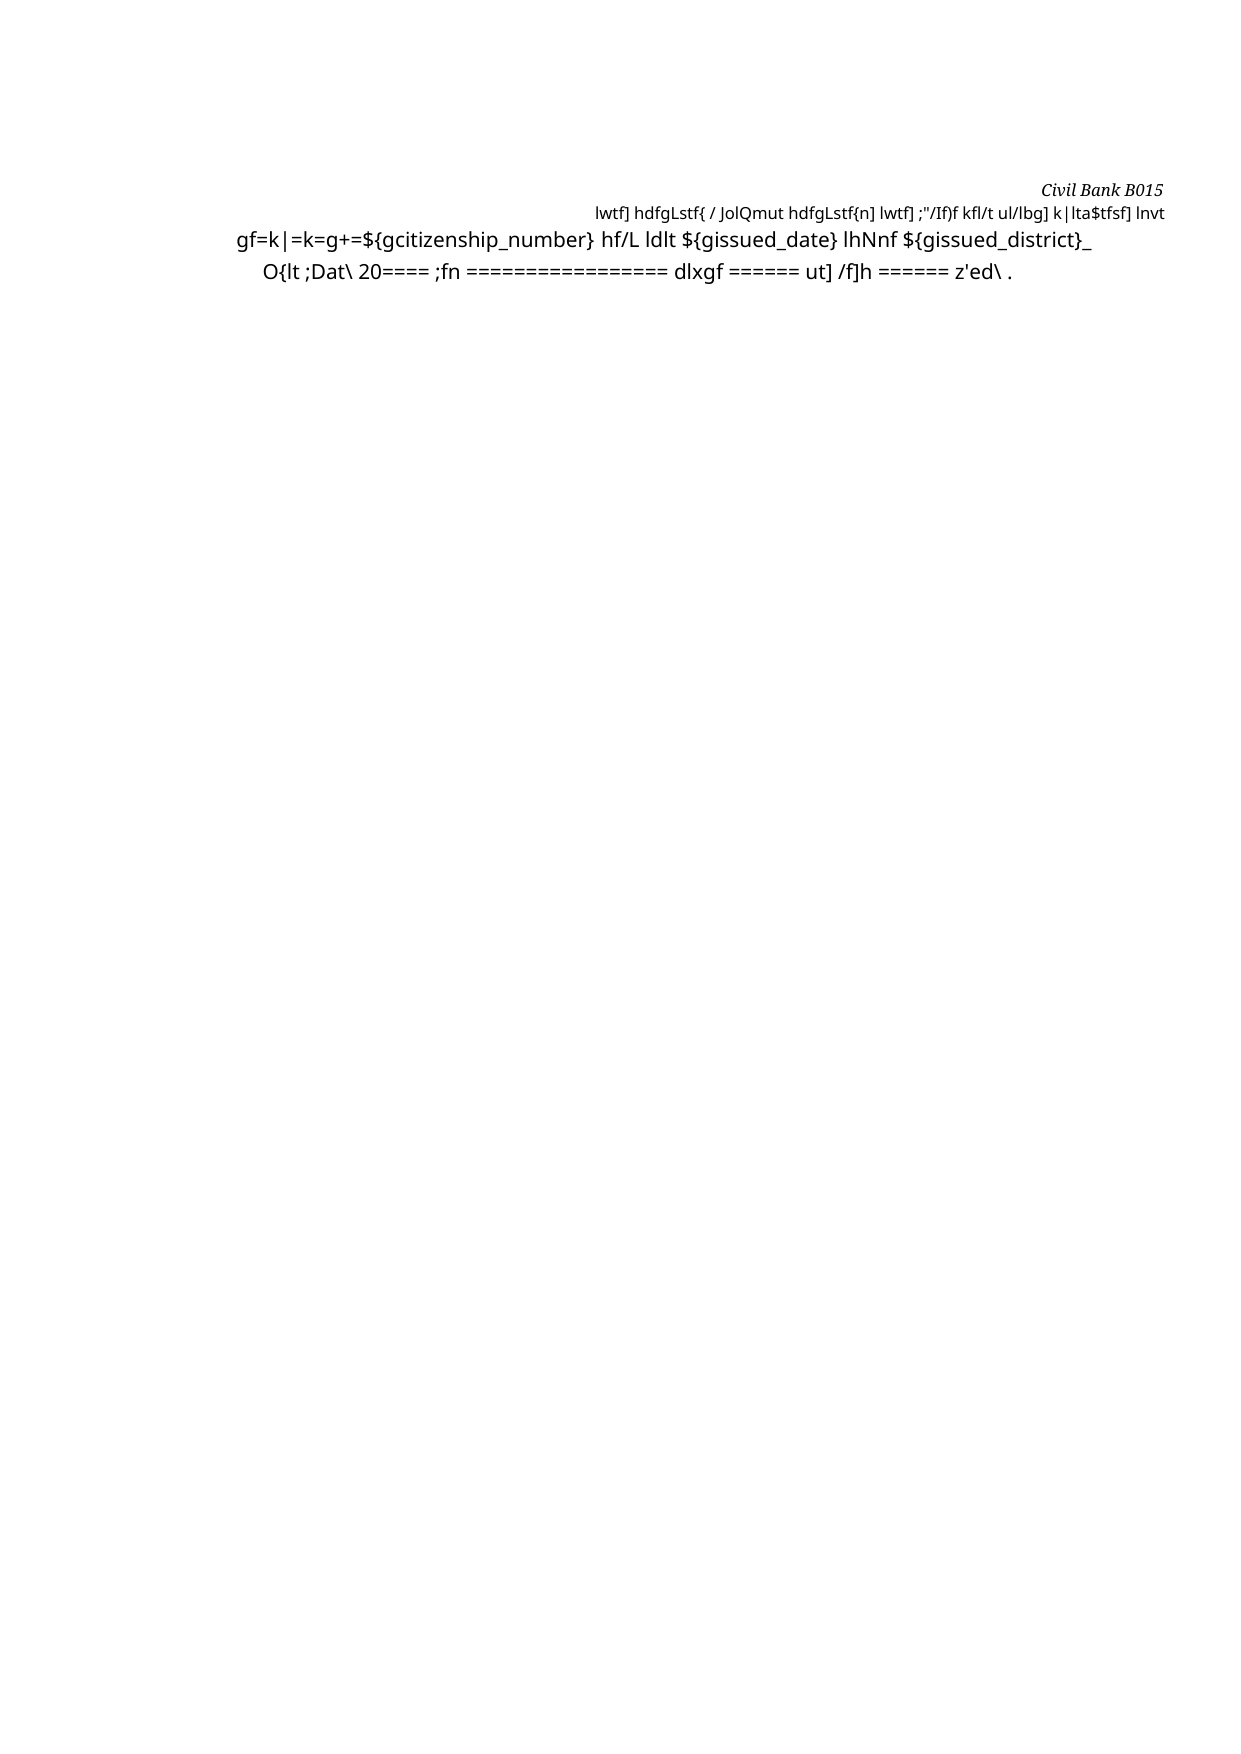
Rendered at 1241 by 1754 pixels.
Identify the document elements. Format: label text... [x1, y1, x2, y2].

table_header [225, 225, 1164, 257]
text O{lt ;Dat\ 20==== ;fn ================= dlxgf ====== ut] /f]h ====== z'ed\ . [262, 257, 1165, 286]
